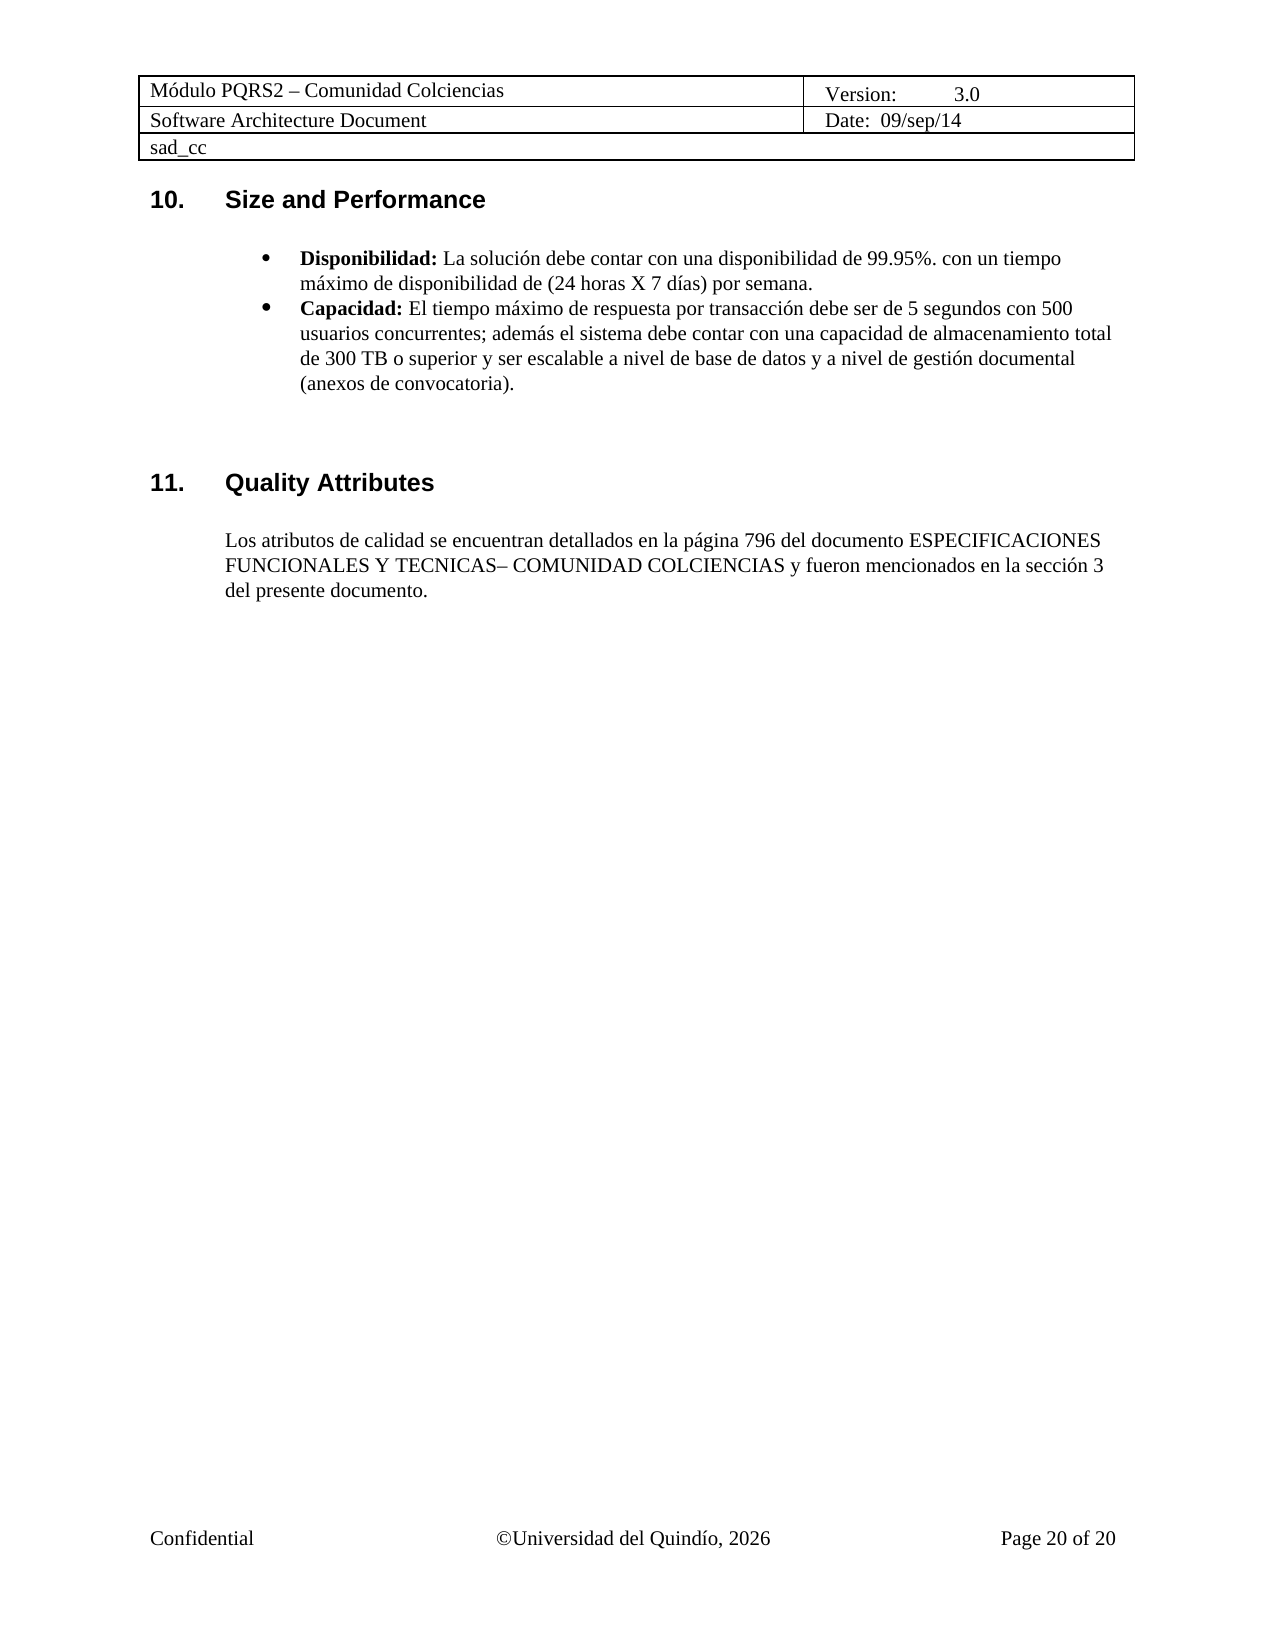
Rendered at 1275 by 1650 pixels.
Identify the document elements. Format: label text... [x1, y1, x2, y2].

subtitle Quality Attributes [150, 467, 1125, 496]
text Los atributos de calidad se encuentran detallados en la página 796 del documento ESPECIFICACIONES FUNCIONALES Y TECNICAS– COMUNIDAD COLCIENCIAS y fueron mencionados en la sección 3 del presente documento. [225, 527, 1125, 602]
list Capacidad: El tiempo máximo de respuesta por transacción debe ser de 5 segundos con 500 usuarios concurrentes; además el sistema debe contar con una capacidad de almacenamiento total de 300 TB o superior y ser escalable a nivel de base de datos y a nivel de gestión documental (anexos de convocatoria). [262, 295, 1125, 395]
subtitle Size and Performance [150, 185, 1125, 214]
list Disponibilidad: La solución debe contar con una disponibilidad de 99.95%. con un tiempo máximo de disponibilidad de (24 horas X 7 días) por semana. [262, 245, 1125, 295]
